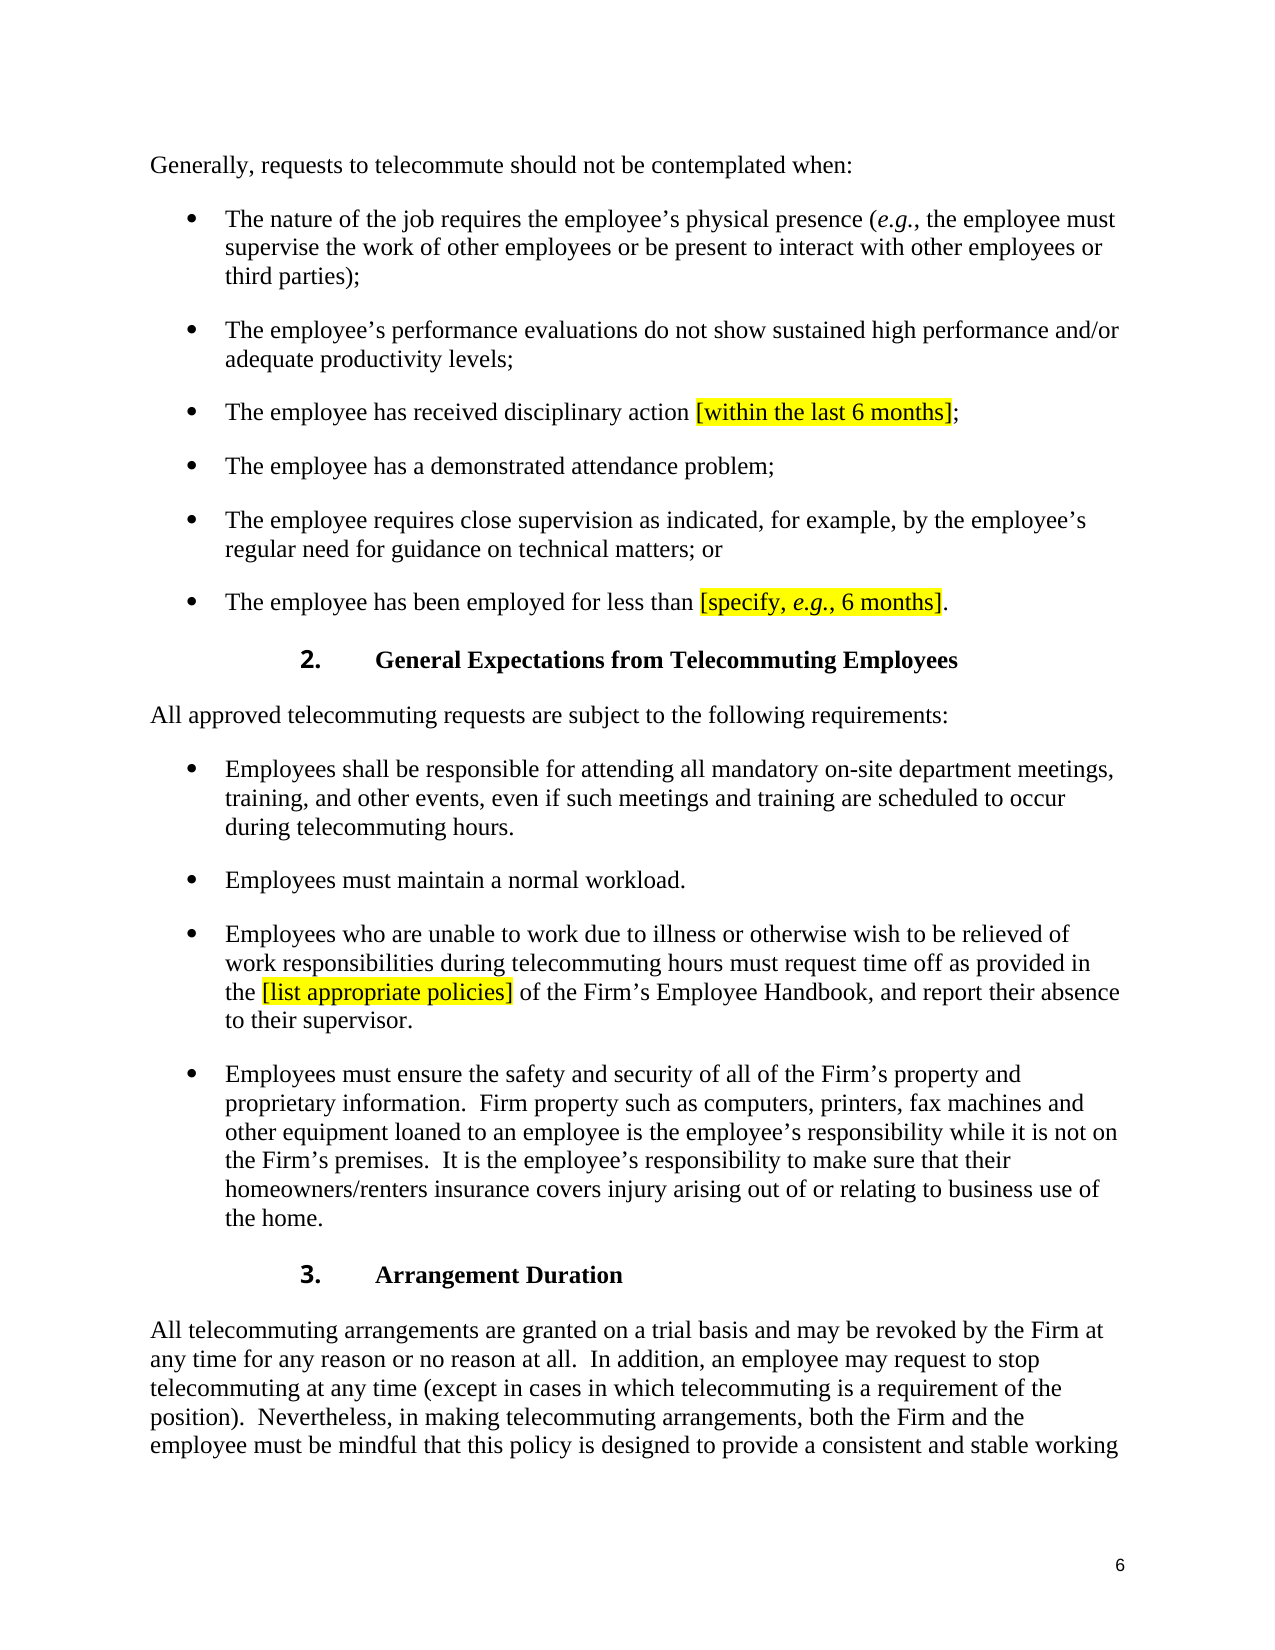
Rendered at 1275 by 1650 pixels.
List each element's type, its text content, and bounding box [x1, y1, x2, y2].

subtitle General Expectations from Telecommuting Employees [300, 641, 1125, 675]
subtitle Arrangement Duration [300, 1257, 1125, 1291]
list Employees who are unable to work due to illness or otherwise wish to be relieved of work responsibilities during telecommuting hours must request time off as provided in the [list appropriate policies] of the Firm’s Employee Handbook, and report their absence to their supervisor. [187, 919, 1125, 1034]
text Generally, requests to telecommute should not be contemplated when: [150, 150, 1125, 179]
list The employee requires close supervision as indicated, for example, by the employee’s regular need for guidance on technical matters; or [187, 505, 1125, 562]
list Employees must maintain a normal workload. [187, 865, 1125, 894]
list Employees must ensure the safety and security of all of the Firm’s property and proprietary information. Firm property such as computers, printers, fax machines and other equipment loaned to an employee is the employee’s responsibility while it is not on the Firm’s premises. It is the employee’s responsibility to make sure that their homeowners/renters insurance covers injury arising out of or relating to business use of the home. [187, 1059, 1125, 1232]
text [150, 1316, 1125, 1459]
list The employee’s performance evaluations do not show sustained high performance and/or adequate productivity levels; [187, 315, 1125, 372]
list The employee has received disciplinary action [within the last 6 months]; [187, 397, 1125, 426]
text All approved telecommuting requests are subject to the following requirements: [150, 700, 1125, 729]
list The employee has a demonstrated attendance problem; [187, 451, 1125, 480]
list Employees shall be responsible for attending all mandatory on-site department meetings, training, and other events, even if such meetings and training are scheduled to occur during telecommuting hours. [187, 754, 1125, 840]
list The nature of the job requires the employee’s physical presence (e.g., the employee must supervise the work of other employees or be present to interact with other employees or third parties); [187, 204, 1125, 290]
list The employee has been employed for less than [specify, e.g., 6 months]. [187, 587, 1125, 616]
